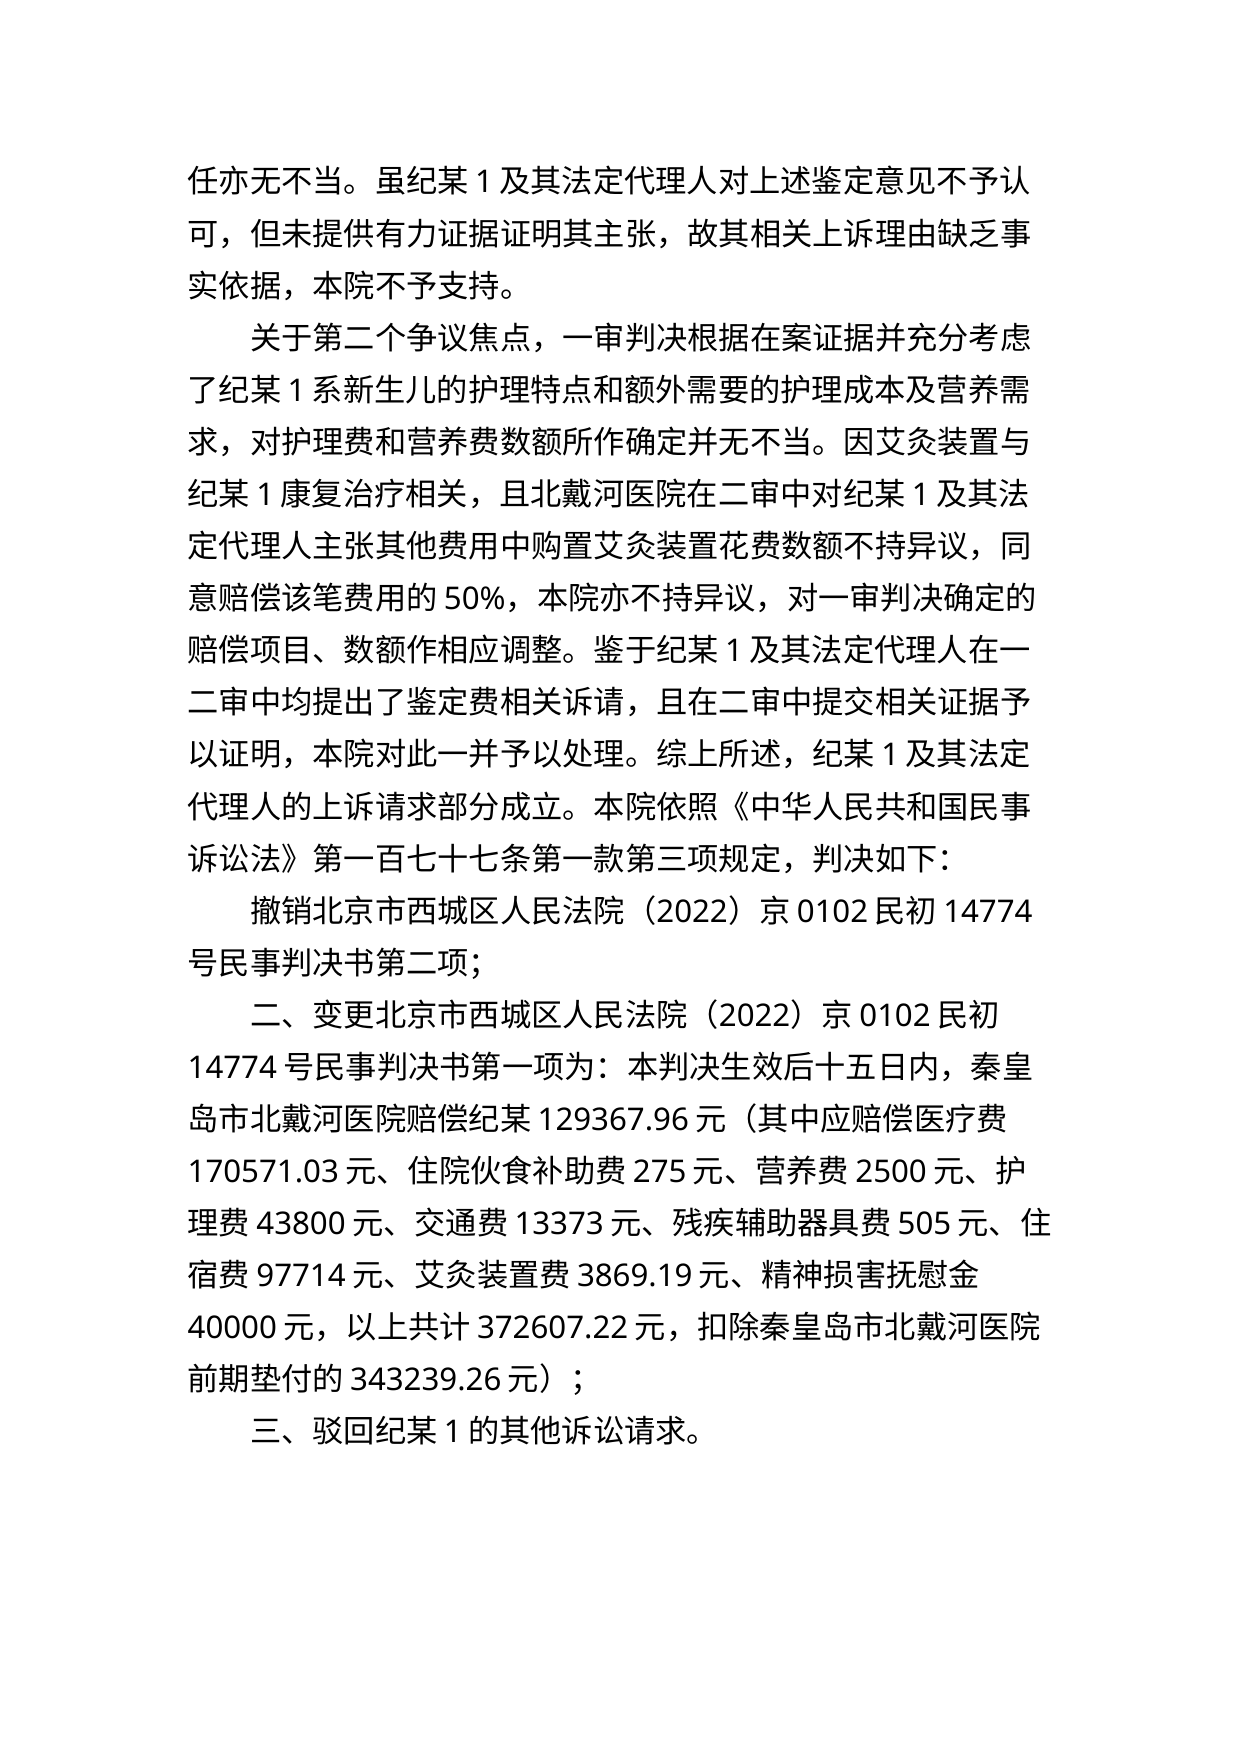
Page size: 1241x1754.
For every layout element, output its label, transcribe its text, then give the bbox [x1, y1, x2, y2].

text 二、变更北京市西城区人民法院（2022）京0102民初14774号民事判决书第一项为：本判决生效后十五日内，秦皇岛市北戴河医院赔偿纪某129367.96元（其中应赔偿医疗费170571.03元、住院伙食补助费275元、营养费2500元、护理费43800元、交通费13373元、残疾辅助器具费505元、住宿费97714元、艾灸装置费3869.19元、精神损害抚慰金40000元，以上共计372607.22元，扣除秦皇岛市北戴河医院前期垫付的343239.26元）； [187, 983, 1053, 1400]
text 三、驳回纪某1的其他诉讼请求。 [187, 1400, 1053, 1452]
text 关于第二个争议焦点，一审判决根据在案证据并充分考虑了纪某1系新生儿的护理特点和额外需要的护理成本及营养需求，对护理费和营养费数额所作确定并无不当。因艾灸装置与纪某1康复治疗相关，且北戴河医院在二审中对纪某1及其法定代理人主张其他费用中购置艾灸装置花费数额不持异议，同意赔偿该笔费用的50%，本院亦不持异议，对一审判决确定的赔偿项目、数额作相应调整。鉴于纪某1及其法定代理人在一二审中均提出了鉴定费相关诉请，且在二审中提交相关证据予以证明，本院对此一并予以处理。综上所述，纪某1及其法定代理人的上诉请求部分成立。本院依照《中华人民共和国民事诉讼法》第一百七十七条第一款第三项规定，判决如下： [187, 306, 1053, 879]
text 撤销北京市西城区人民法院（2022）京0102民初14774号民事判决书第二项； [187, 879, 1053, 983]
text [187, 150, 1053, 306]
